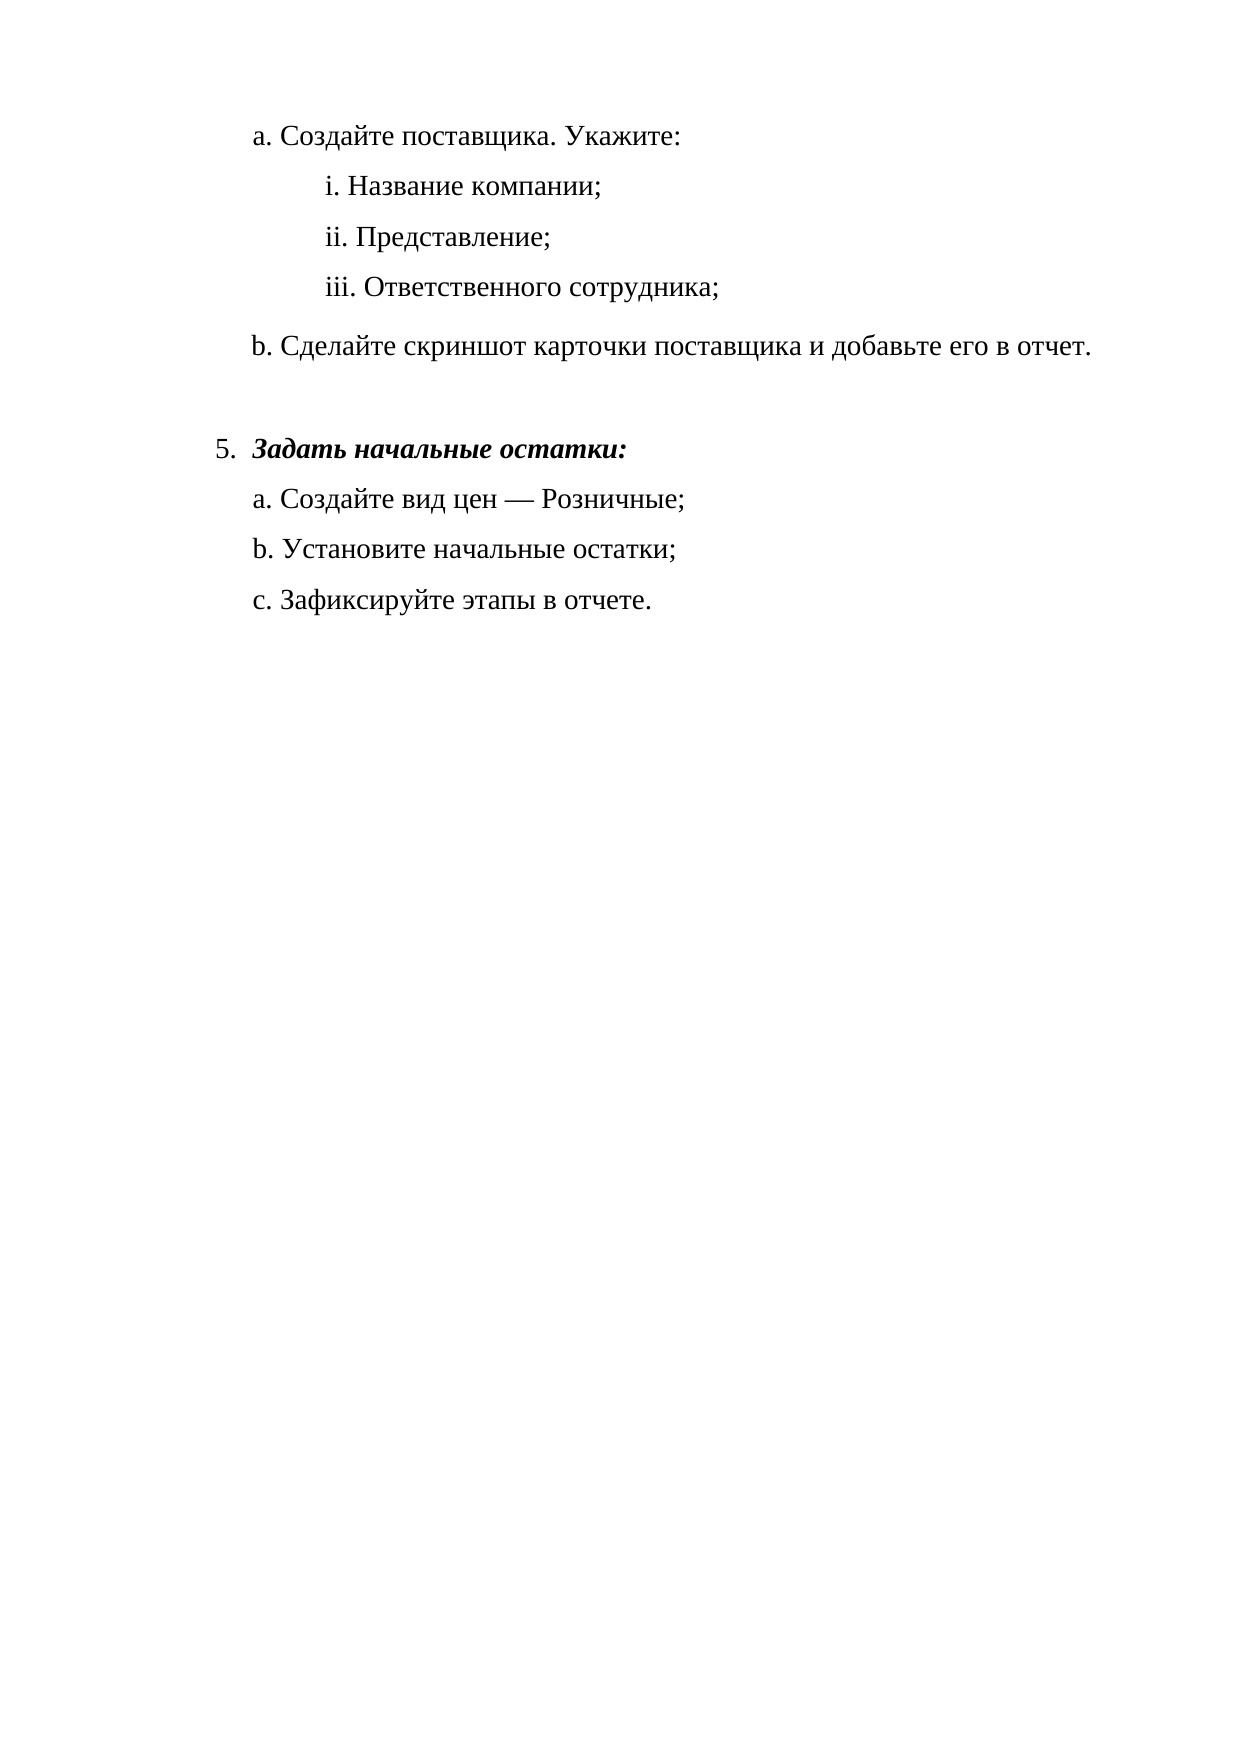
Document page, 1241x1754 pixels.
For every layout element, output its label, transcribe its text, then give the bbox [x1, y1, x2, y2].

list iii. Ответственного сотрудника; [252, 269, 1152, 303]
list a. Создайте поставщика. Укажите: [252, 118, 1152, 152]
list b. Установите начальные остатки; [252, 532, 1152, 565]
list a. Создайте вид цен — Розничные; [252, 481, 1152, 515]
list Задать начальные остатки: [215, 431, 1152, 464]
list ii. Представление; [252, 219, 1152, 252]
list i. Название компании; [252, 168, 1152, 202]
list c. Зафиксируйте этапы в отчете. [252, 582, 1152, 615]
text b. Сделайте скриншот карточки поставщика и добавьте его в отчет. [177, 328, 1152, 362]
